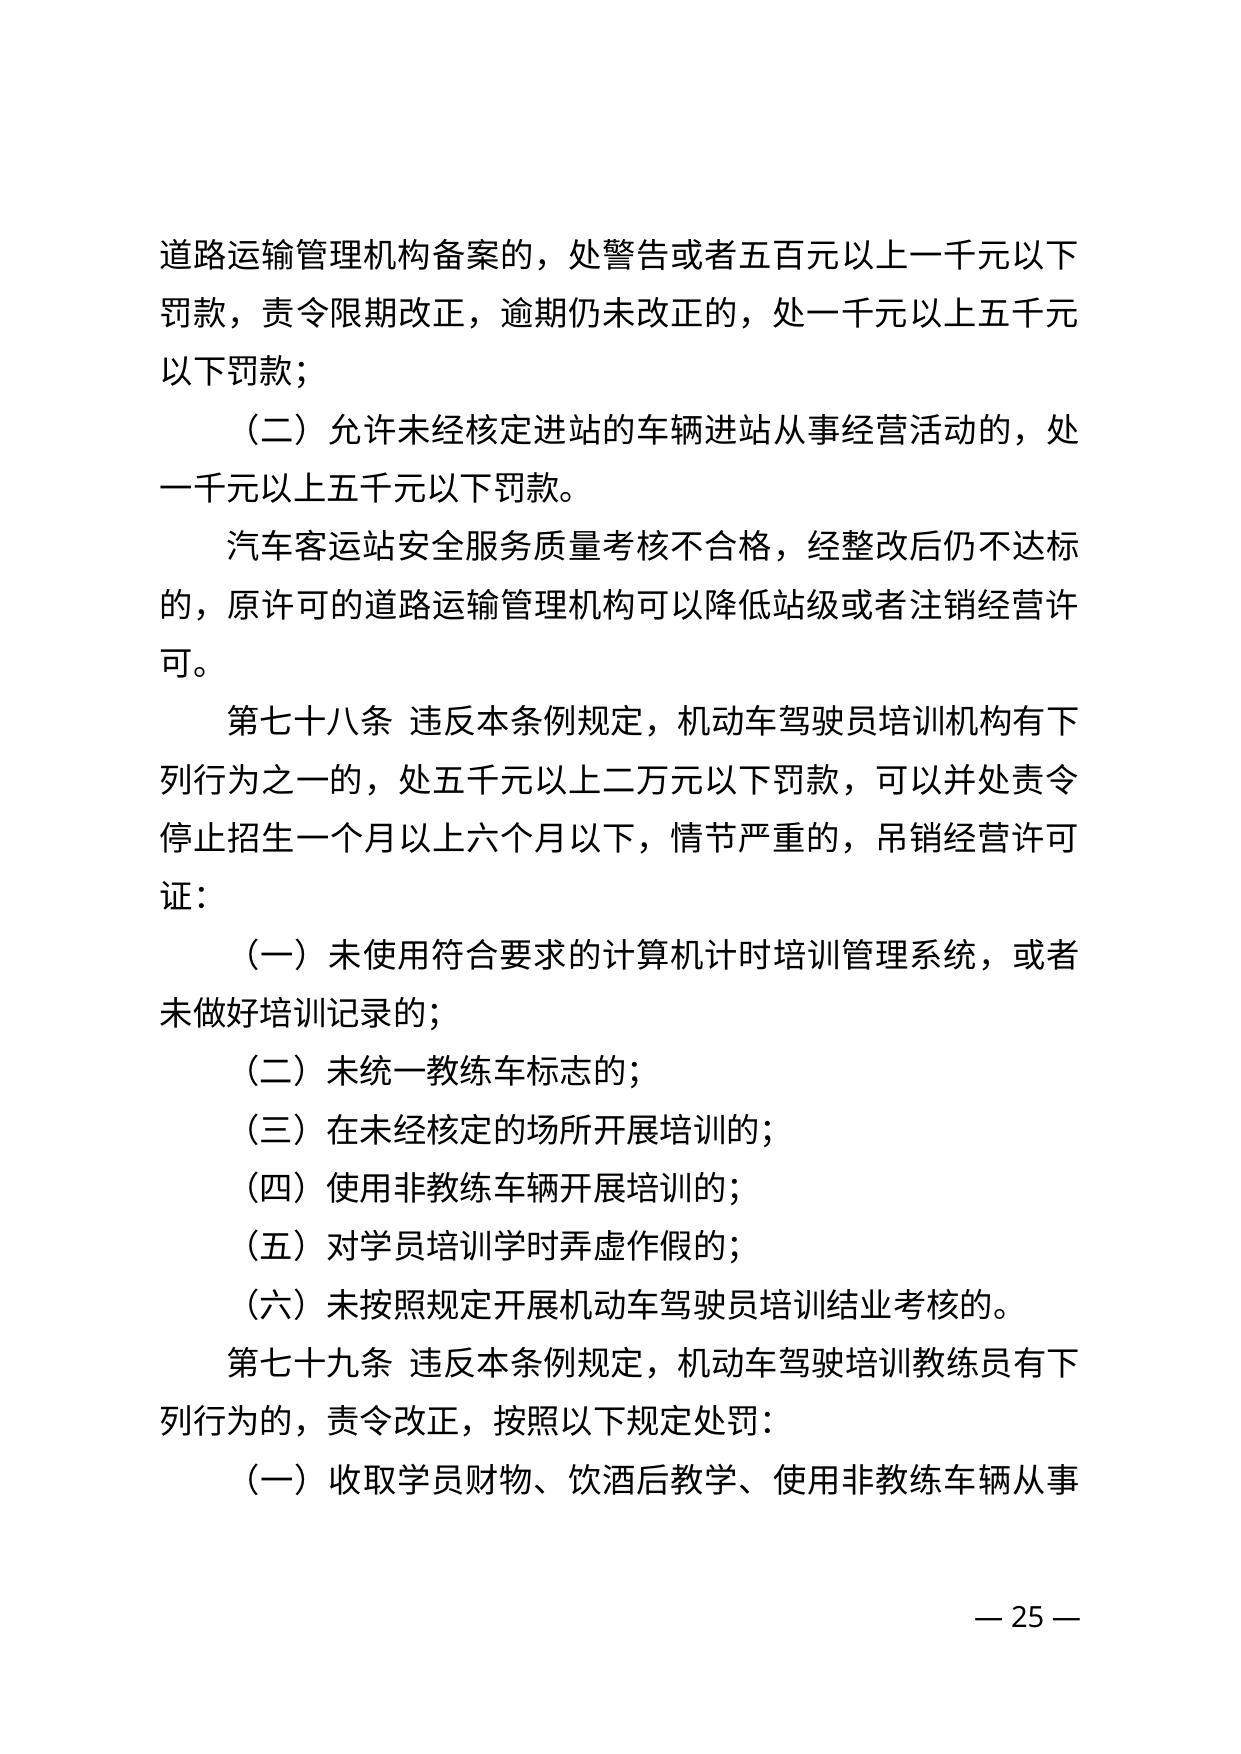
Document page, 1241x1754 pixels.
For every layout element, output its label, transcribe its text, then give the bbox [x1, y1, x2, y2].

text 汽车客运站安全服务质量考核不合格，经整改后仍不达标的，原许可的道路运输管理机构可以降低站级或者注销经营许可。 [159, 512, 1081, 687]
text （二）允许未经核定进站的车辆进站从事经营活动的，处一千元以上五千元以下罚款。 [159, 395, 1081, 512]
text （四）使用非教练车辆开展培训的； [159, 1154, 1081, 1212]
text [159, 220, 1081, 395]
text 第七十九条 违反本条例规定，机动车驾驶培训教练员有下列行为的，责令改正，按照以下规定处罚： [159, 1329, 1081, 1445]
text （三）在未经核定的场所开展培训的； [159, 1095, 1081, 1154]
text （二）未统一教练车标志的； [159, 1037, 1081, 1095]
text 第七十八条 违反本条例规定，机动车驾驶员培训机构有下列行为之一的，处五千元以上二万元以下罚款，可以并处责令停止招生一个月以上六个月以下，情节严重的，吊销经营许可证： [159, 687, 1081, 920]
text （一）未使用符合要求的计算机计时培训管理系统，或者未做好培训记录的； [159, 920, 1081, 1037]
text （六）未按照规定开展机动车驾驶员培训结业考核的。 [159, 1270, 1081, 1329]
text （五）对学员培训学时弄虚作假的； [159, 1212, 1081, 1270]
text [159, 1445, 1081, 1504]
